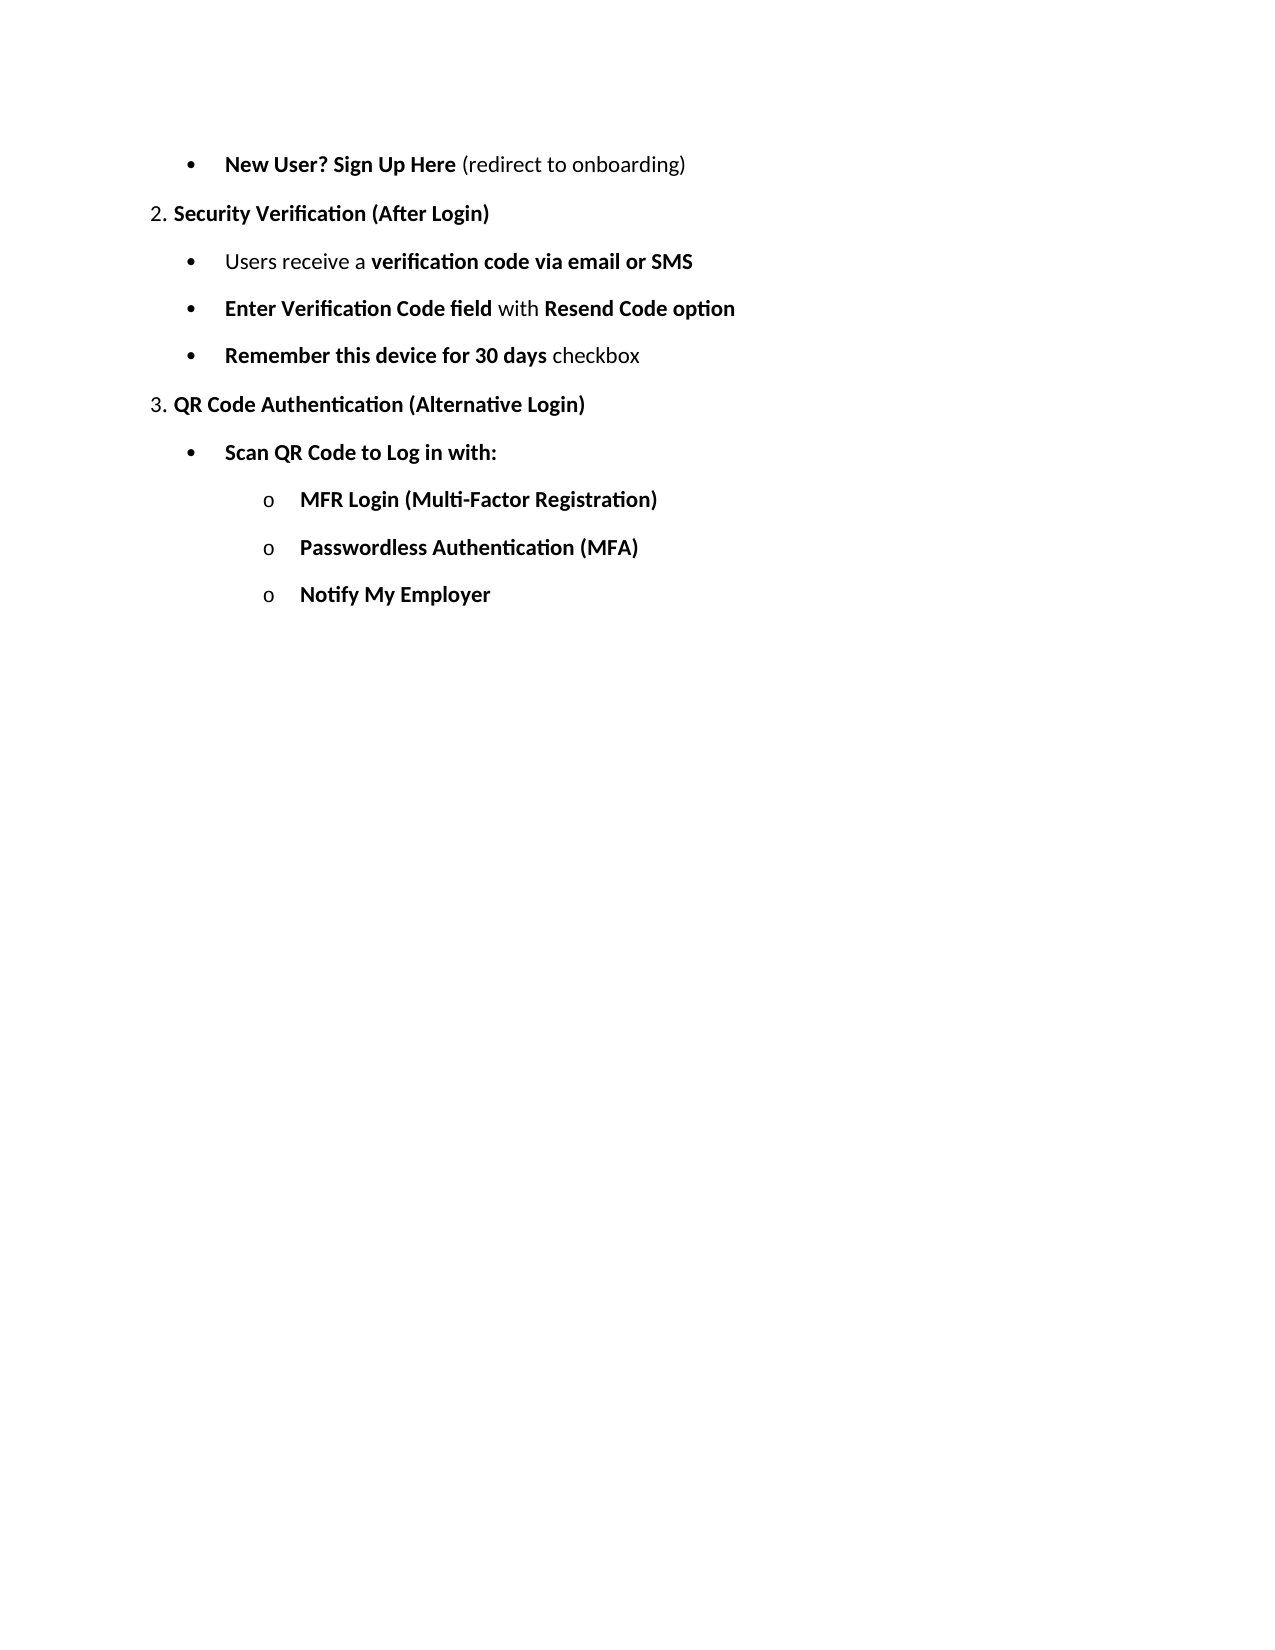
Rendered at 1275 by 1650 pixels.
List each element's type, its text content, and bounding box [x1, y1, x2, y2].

list Remember this device for 30 days checkbox [187, 341, 1125, 369]
list Scan QR Code to Log in with: [187, 438, 1125, 466]
list Notify My Employer [262, 580, 1125, 608]
list Enter Verification Code field with Resend Code option [187, 294, 1125, 322]
list Users receive a verification code via email or SMS [187, 247, 1125, 275]
text 3️. QR Code Authentication (Alternative Login) [150, 388, 1125, 419]
list MFR Login (Multi-Factor Registration) [262, 485, 1125, 514]
list New User? Sign Up Here (redirect to onboarding) [187, 150, 1125, 178]
text 2️. Security Verification (After Login) [150, 197, 1125, 228]
list Passwordless Authentication (MFA) [262, 533, 1125, 561]
